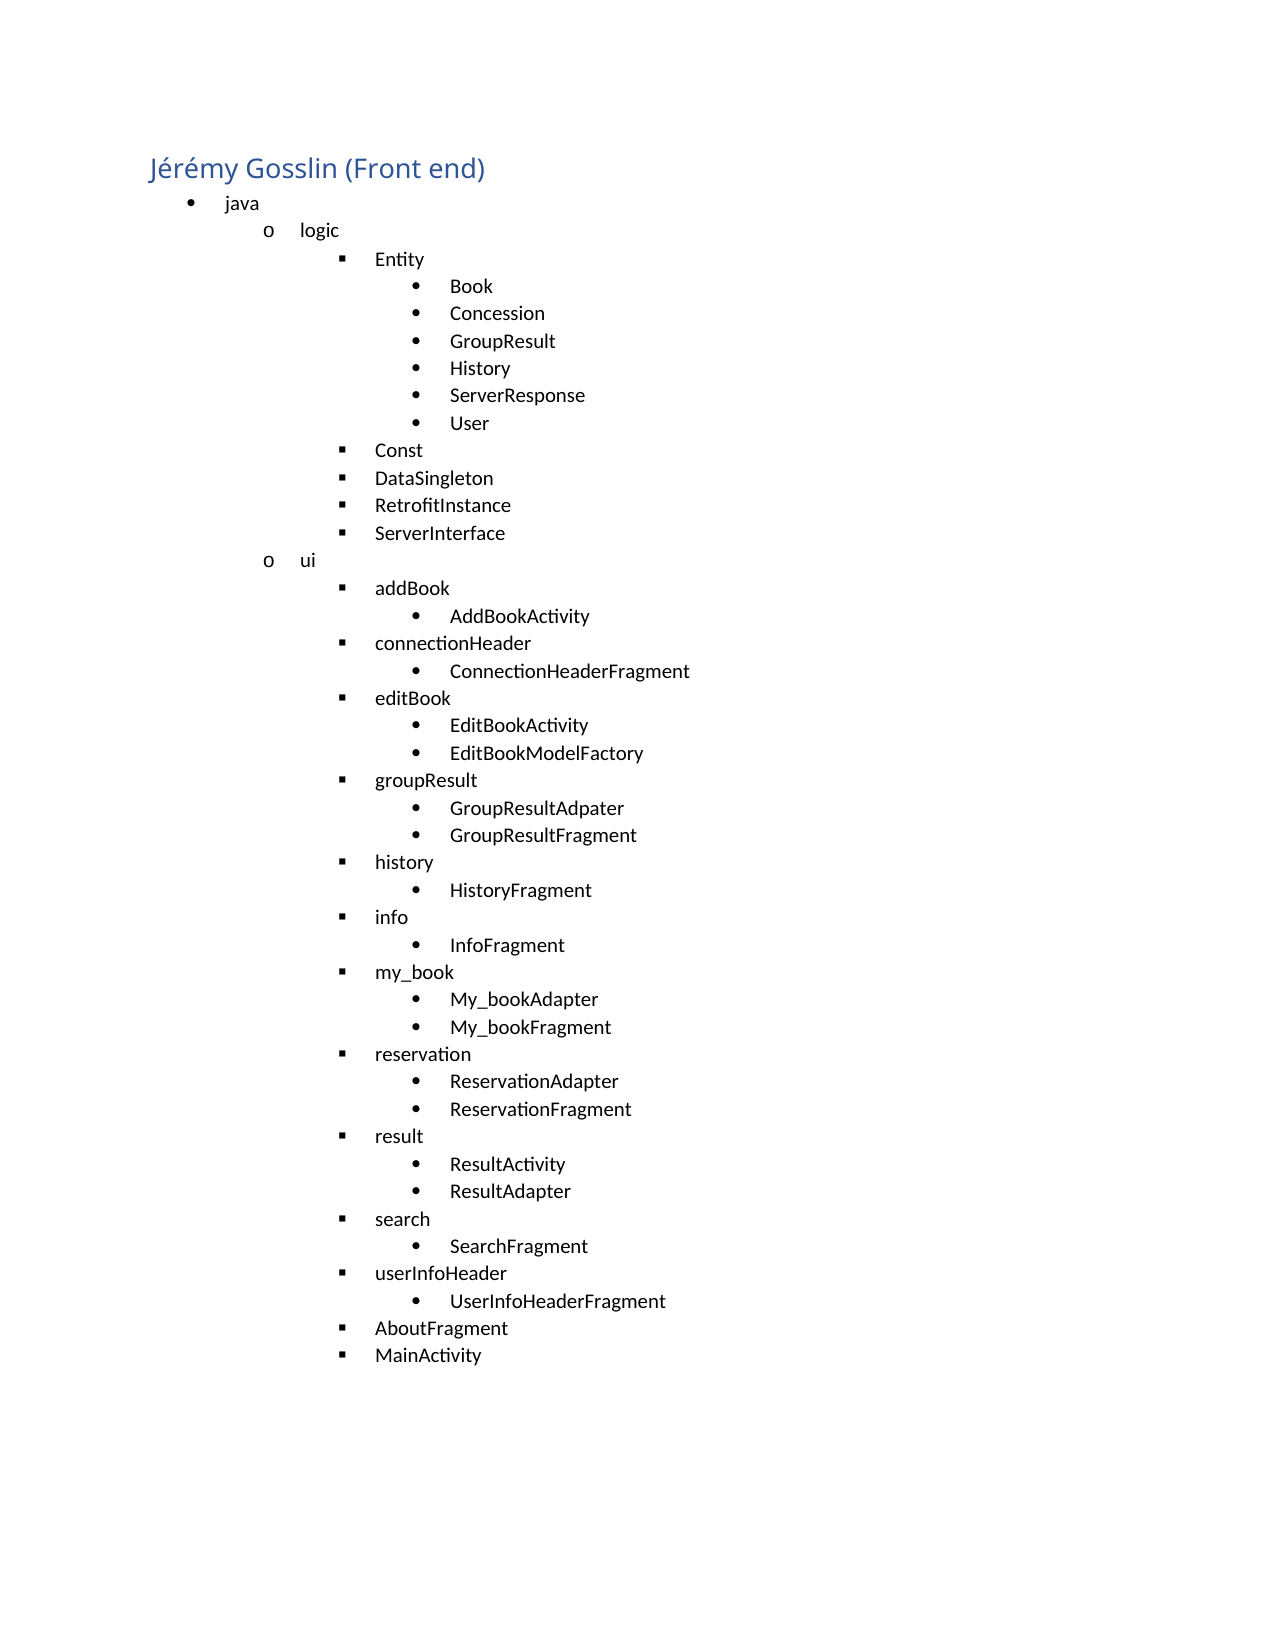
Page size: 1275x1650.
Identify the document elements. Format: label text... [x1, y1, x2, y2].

list info [337, 904, 1125, 930]
list HistoryFragment [412, 877, 1125, 902]
list ReservationFragment [412, 1096, 1125, 1122]
list GroupResultFragment [412, 822, 1125, 848]
list ServerInterface [337, 520, 1125, 545]
list ResultActivity [412, 1151, 1125, 1176]
list ConnectionHeaderFragment [412, 658, 1125, 683]
list connectionHeader [337, 630, 1125, 656]
list reservation [337, 1041, 1125, 1067]
list AddBookActivity [412, 603, 1125, 628]
list Const [337, 437, 1125, 463]
list ResultAdapter [412, 1178, 1125, 1204]
list ReservationAdapter [412, 1069, 1125, 1094]
list java [187, 190, 1125, 215]
subtitle Jérémy Gosslin (Front end) [150, 150, 1125, 187]
list EditBookActivity [412, 713, 1125, 738]
list SearchFragment [412, 1233, 1125, 1258]
list result [337, 1123, 1125, 1149]
list InfoFragment [412, 932, 1125, 957]
list search [337, 1206, 1125, 1231]
list Entity [337, 246, 1125, 271]
list History [412, 355, 1125, 381]
list DataSingleton [337, 465, 1125, 490]
list history [337, 849, 1125, 875]
list GroupResult [412, 328, 1125, 353]
list editBook [337, 685, 1125, 711]
list Concession [412, 301, 1125, 326]
list logic [262, 217, 1125, 244]
list EditBookModelFactory [412, 740, 1125, 765]
list AboutFragment [337, 1315, 1125, 1341]
list UserInfoHeaderFragment [412, 1288, 1125, 1313]
list RetrofitInstance [337, 492, 1125, 518]
list MainActivity [337, 1343, 1125, 1368]
list my_book [337, 959, 1125, 984]
list GroupResultAdpater [412, 795, 1125, 820]
list ui [262, 547, 1125, 573]
list My_bookFragment [412, 1014, 1125, 1039]
list groupResult [337, 767, 1125, 793]
list addBook [337, 576, 1125, 601]
list ServerResponse [412, 383, 1125, 408]
list My_bookAdapter [412, 987, 1125, 1012]
list User [412, 410, 1125, 436]
list userInfoHeader [337, 1261, 1125, 1286]
list Book [412, 273, 1125, 298]
